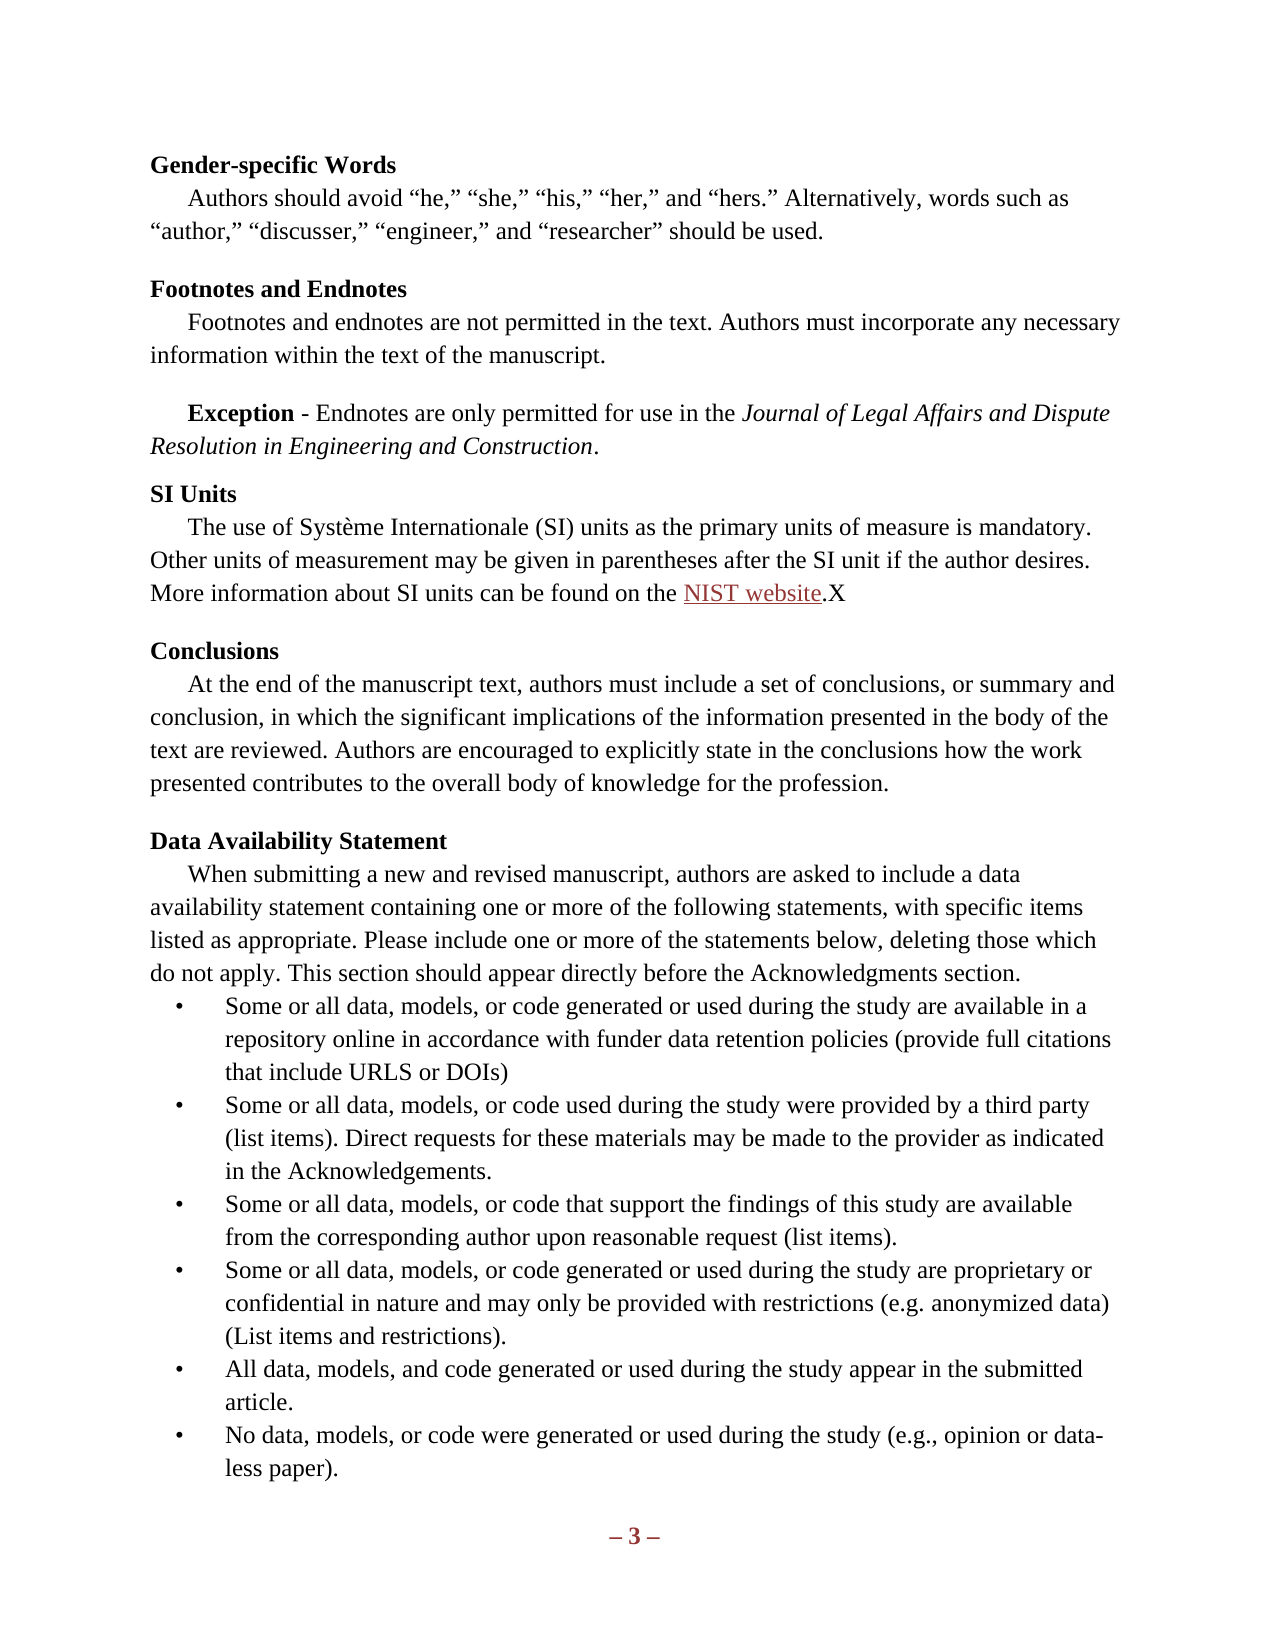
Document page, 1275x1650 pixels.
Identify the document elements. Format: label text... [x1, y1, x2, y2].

list Some or all data, models, or code generated or used during the study are available in a repository online in accordance with funder data retention policies (provide full citations that include URLS or DOIs) [175, 991, 1125, 1086]
subtitle Footnotes and Endnotes [150, 274, 1125, 303]
subtitle Data Availability Statement [150, 826, 1125, 855]
text Exception - Endnotes are only permitted for use in the Journal of Legal Affairs and Dispute Resolution in Engineering and Construction. [150, 398, 1125, 460]
list No data, models, or code were generated or used during the study (e.g., opinion or data-less paper). [175, 1420, 1125, 1482]
subtitle Conclusions [150, 636, 1125, 664]
subtitle SI Units [150, 479, 1125, 507]
list Some or all data, models, or code used during the study were provided by a third party (list items). Direct requests for these materials may be made to the provider as indicated in the Acknowledgements. [175, 1090, 1125, 1185]
subtitle Gender-specific Words [150, 150, 1125, 179]
list Some or all data, models, or code generated or used during the study are proprietary or confidential in nature and may only be provided with restrictions (e.g. anonymized data) (List items and restrictions). [175, 1255, 1125, 1350]
list Some or all data, models, or code that support the findings of this study are available from the corresponding author upon reasonable request (list items). [175, 1189, 1125, 1251]
list All data, models, and code generated or used during the study appear in the submitted article. [175, 1354, 1125, 1416]
